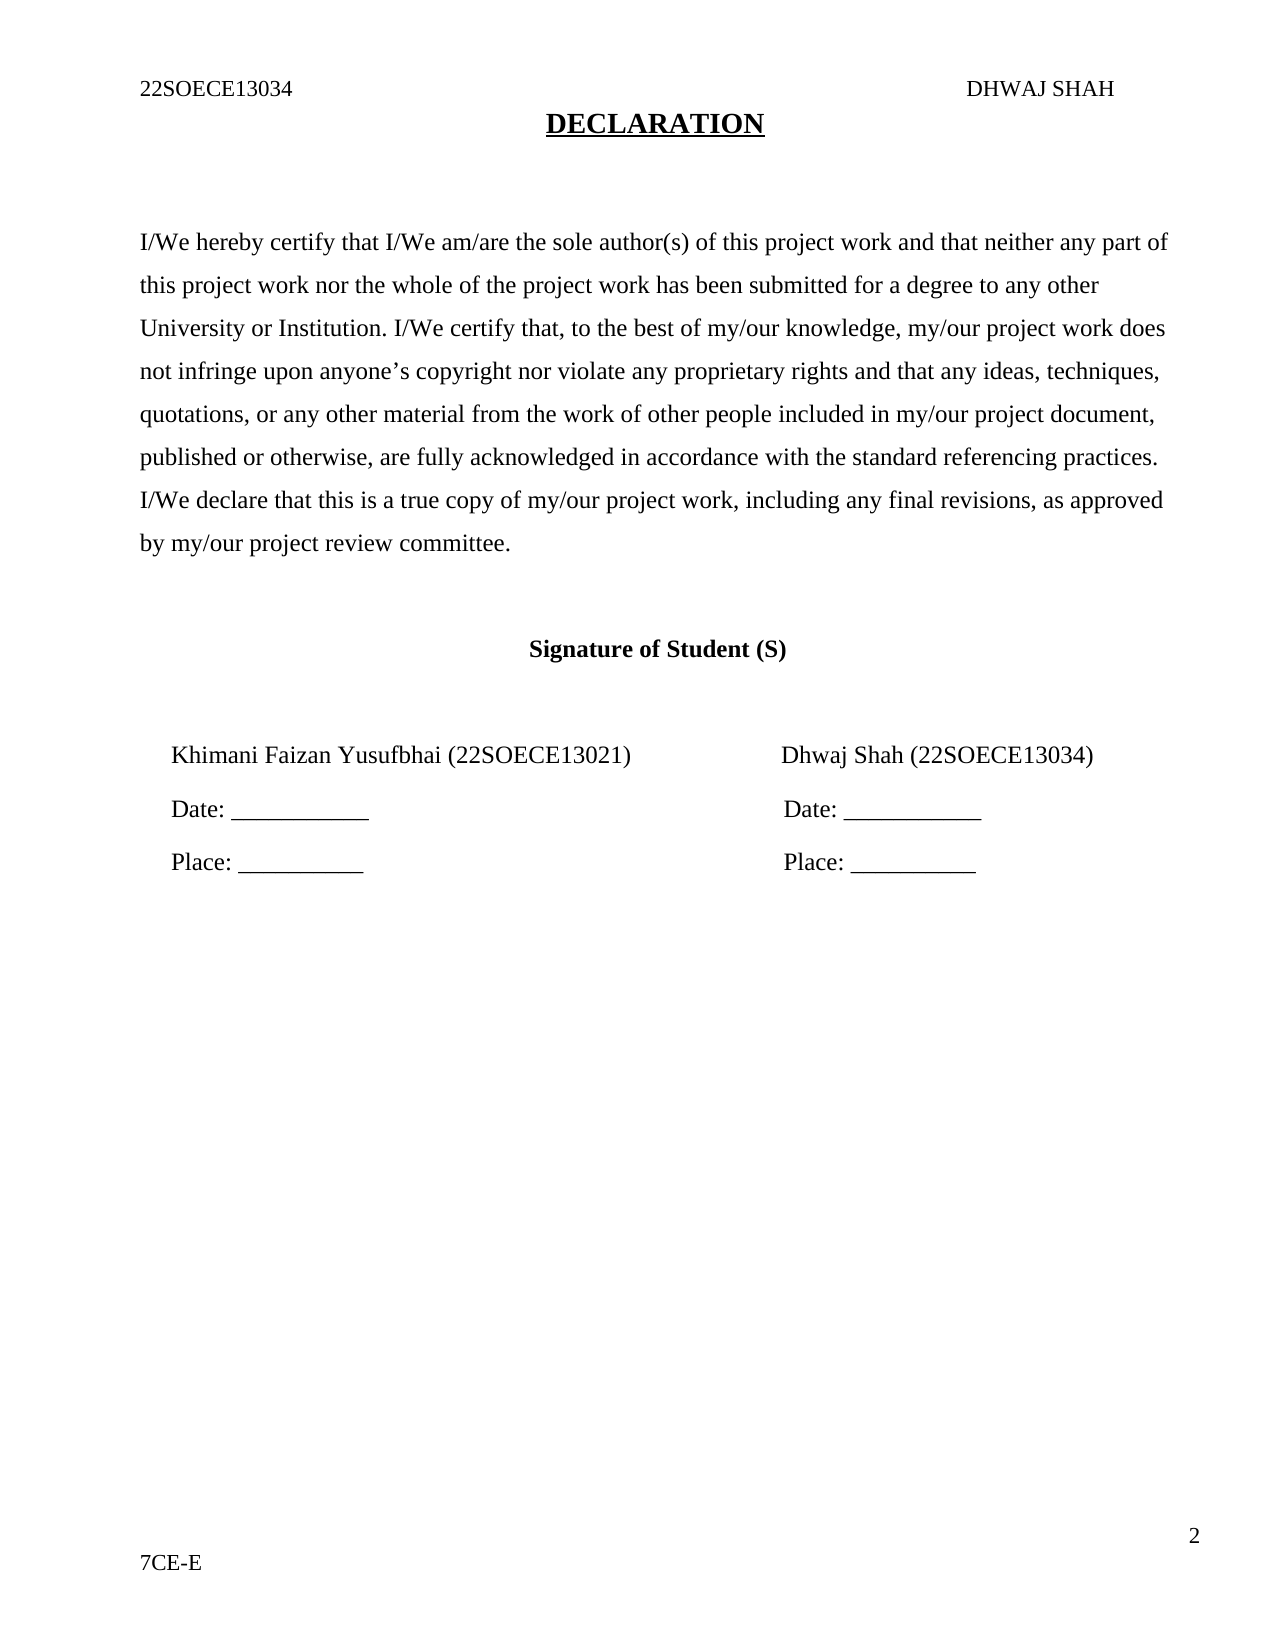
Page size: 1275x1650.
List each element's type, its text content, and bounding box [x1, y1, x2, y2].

text Date: ___________ Date: ___________ [139, 794, 1178, 822]
text Khimani Faizan Yusufbhai (22SOECE13021) Dhwaj Shah (22SOECE13034) [139, 741, 1178, 769]
text I/We hereby certify that I/We am/are the sole author(s) of this project work and that neither any part of this project work nor the whole of the project work has been submitted for a degree to any other University or Institution. I/We certify that, to the best of my/our knowledge, my/our project work does not infringe upon anyone’s copyright nor violate any proprietary rights and that any ideas, techniques, quotations, or any other material from the work of other people included in my/our project document, published or otherwise, are fully acknowledged in accordance with the standard referencing practices. I/We declare that this is a true copy of my/our project work, including any final revisions, as approved by my/our project review committee. [139, 227, 1178, 557]
text Place: __________ Place: __________ [139, 847, 1178, 875]
text Signature of Student (S) [216, 634, 1178, 663]
text DECLARATION [516, 106, 1178, 140]
